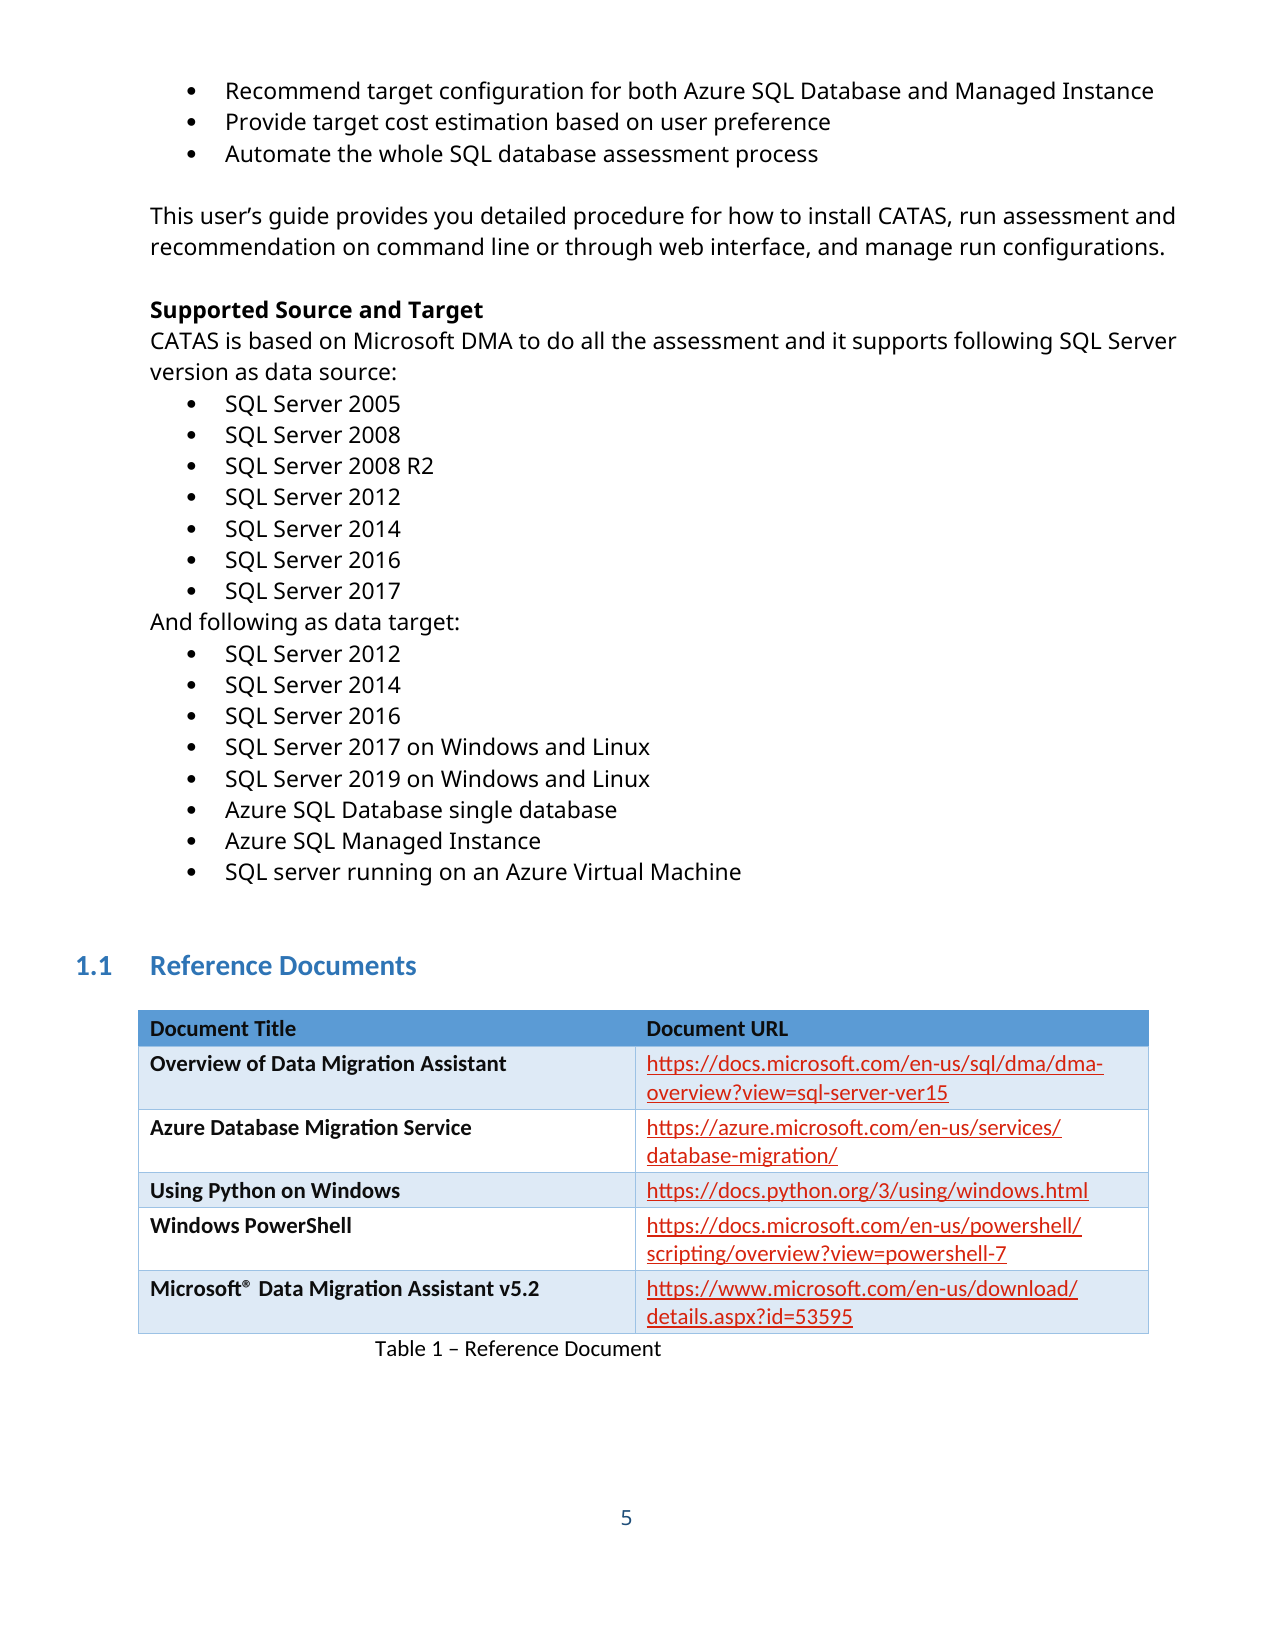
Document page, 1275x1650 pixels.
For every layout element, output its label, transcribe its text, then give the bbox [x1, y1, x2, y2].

list SQL server running on an Azure Virtual Machine [187, 856, 1200, 887]
list SQL Server 2012 [187, 481, 1200, 512]
text Supported Source and Target [150, 294, 1200, 325]
table_cell https://docs.microsoft.com/en-us/powershell/scripting/overview?view=powershell-7 [636, 1208, 1148, 1270]
table_cell Windows PowerShell [139, 1208, 635, 1270]
list SQL Server 2005 [187, 387, 1200, 419]
list SQL Server 2008 [187, 419, 1200, 450]
subtitle Reference Documents [75, 947, 1200, 982]
list Azure SQL Managed Instance [187, 825, 1200, 856]
table_header Document URL [636, 1011, 1148, 1046]
text CATAS is based on Microsoft DMA to do all the assessment and it supports following SQL Server version as data source: [150, 325, 1200, 387]
table_cell https://www.microsoft.com/en-us/download/details.aspx?id=53595 [636, 1271, 1148, 1333]
text And following as data target: [150, 606, 1200, 637]
table_header Document Title [139, 1011, 635, 1046]
list SQL Server 2012 [187, 637, 1200, 669]
list Azure SQL Database single database [187, 794, 1200, 825]
list SQL Server 2017 on Windows and Linux [187, 731, 1200, 762]
table_cell https://azure.microsoft.com/en-us/services/database-migration/ [636, 1110, 1148, 1172]
table_cell Azure Database Migration Service [139, 1110, 635, 1172]
table_cell Using Python on Windows [139, 1173, 635, 1207]
text Table 1 – Reference Document [300, 1334, 1200, 1362]
list SQL Server 2016 [187, 544, 1200, 575]
list SQL Server 2008 R2 [187, 450, 1200, 481]
list SQL Server 2016 [187, 700, 1200, 731]
list SQL Server 2017 [187, 575, 1200, 606]
list SQL Server 2014 [187, 512, 1200, 544]
list SQL Server 2014 [187, 669, 1200, 700]
table_cell Microsoft® Data Migration Assistant v5.2 [139, 1271, 635, 1333]
table_cell Overview of Data Migration Assistant [139, 1047, 635, 1109]
text This user’s guide provides you detailed procedure for how to install CATAS, run assessment and recommendation on command line or through web interface, and manage run configurations. [150, 200, 1200, 262]
table_cell https://docs.python.org/3/using/windows.html [636, 1173, 1148, 1207]
list Recommend target configuration for both Azure SQL Database and Managed Instance [187, 75, 1200, 106]
list SQL Server 2019 on Windows and Linux [187, 762, 1200, 794]
table_cell https://docs.microsoft.com/en-us/sql/dma/dma-overview?view=sql-server-ver15 [636, 1047, 1148, 1109]
list Provide target cost estimation based on user preference [187, 106, 1200, 137]
list Automate the whole SQL database assessment process [187, 137, 1200, 169]
